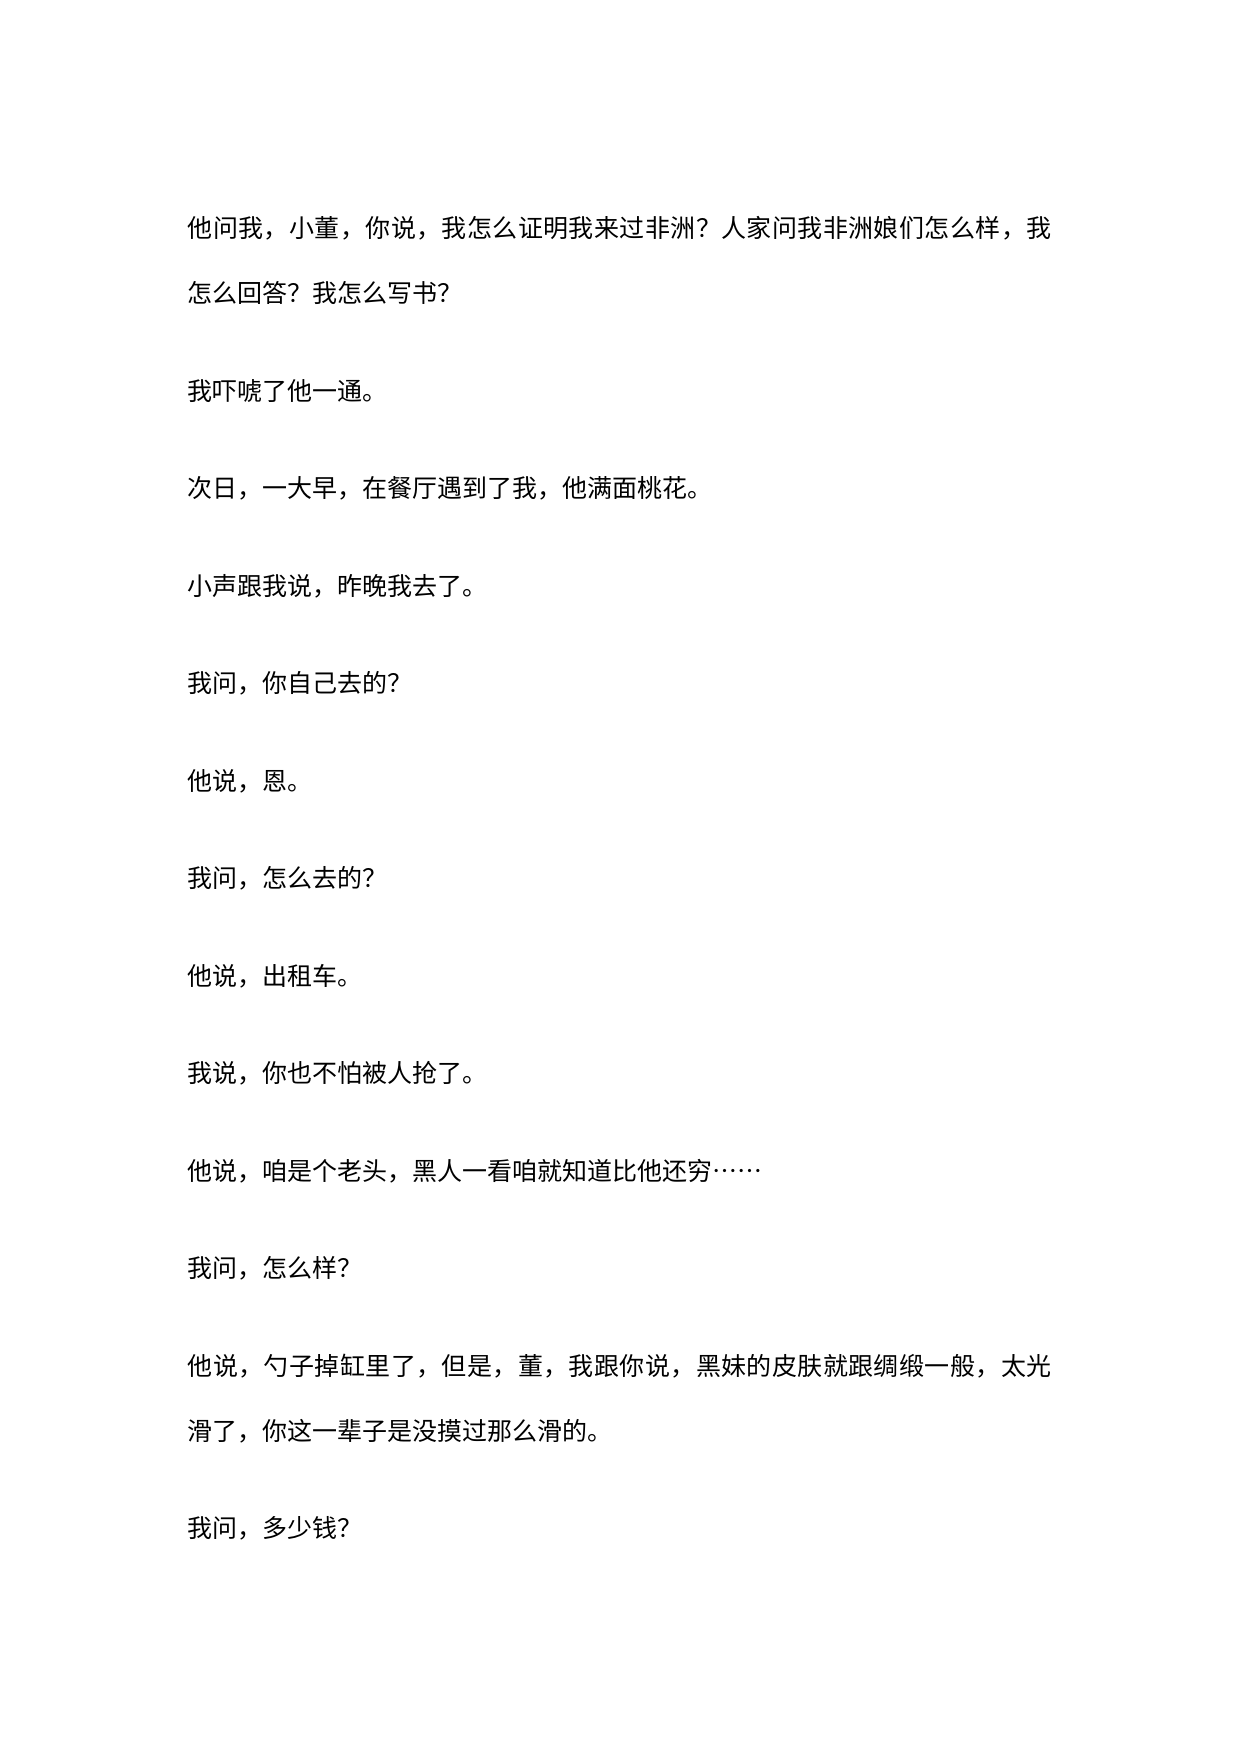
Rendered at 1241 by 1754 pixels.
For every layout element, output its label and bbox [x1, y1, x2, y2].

text [187, 162, 1053, 1559]
